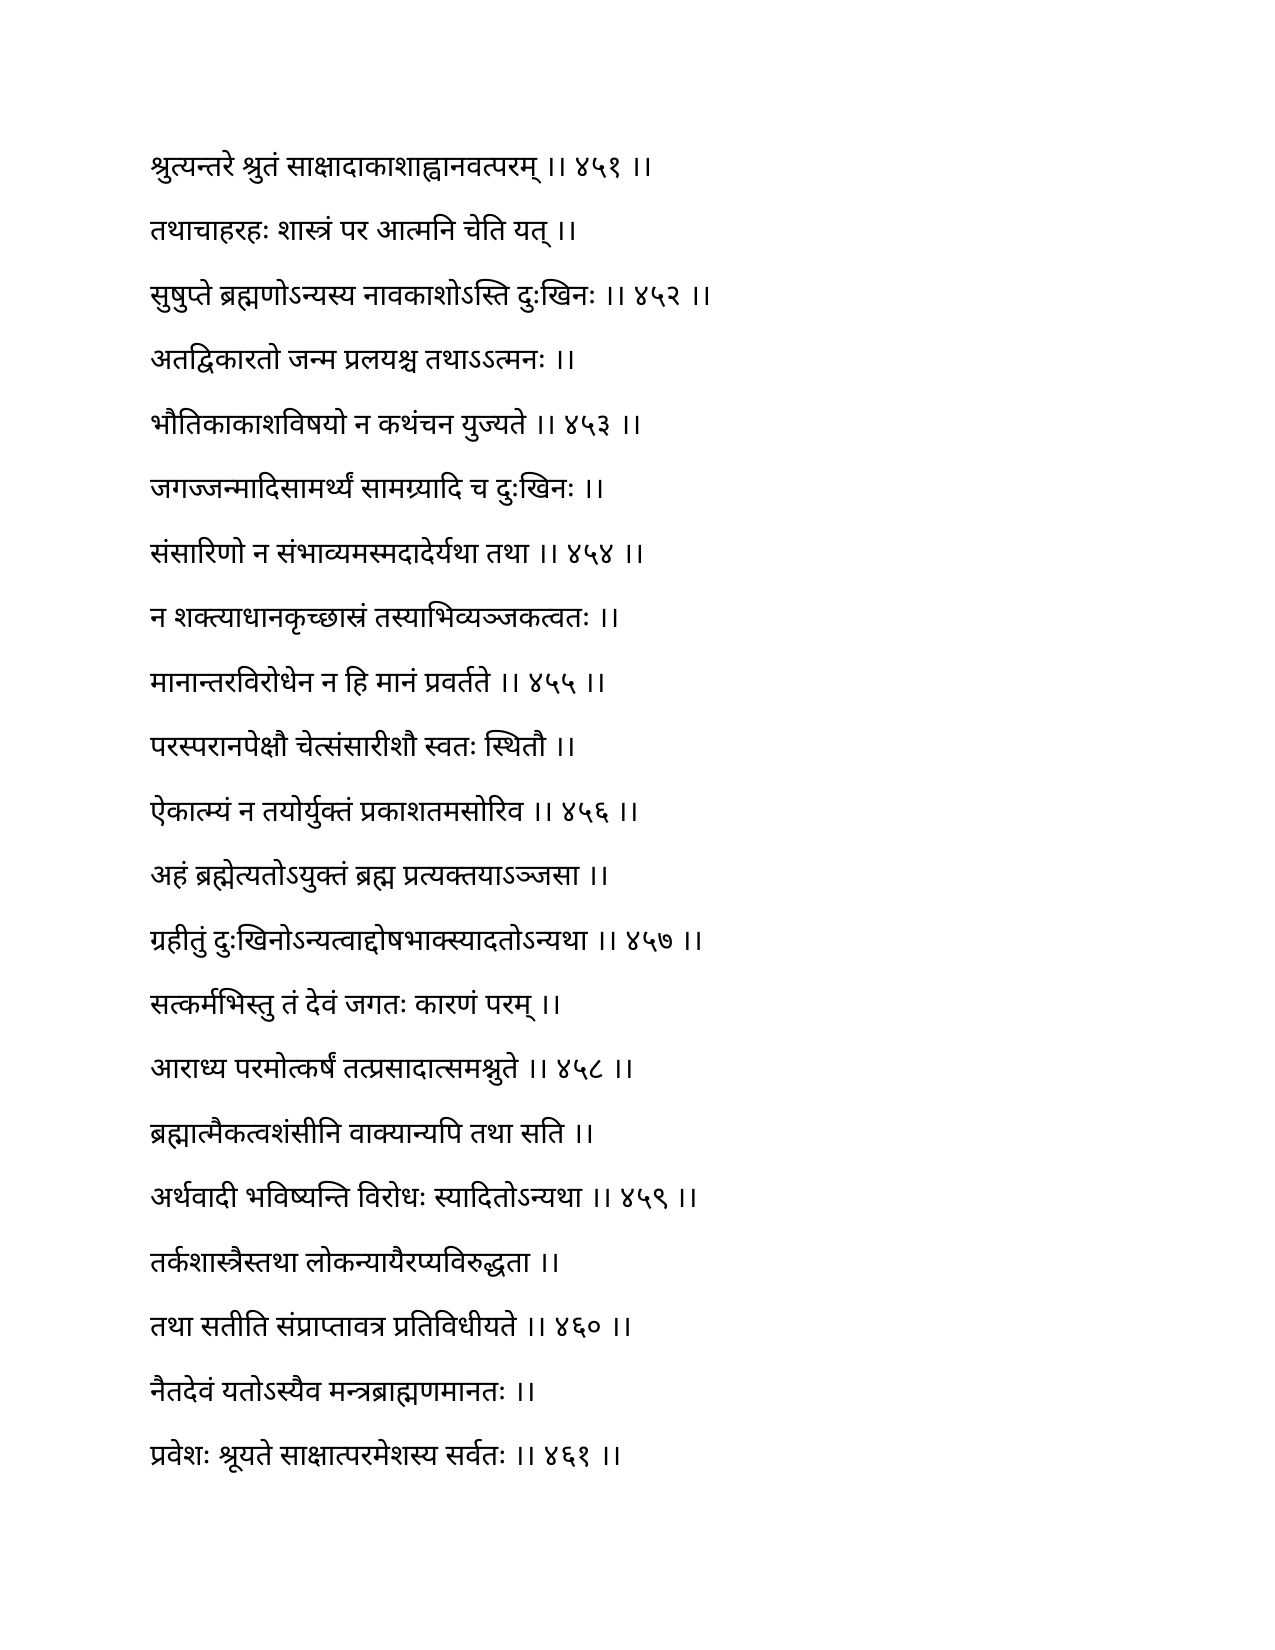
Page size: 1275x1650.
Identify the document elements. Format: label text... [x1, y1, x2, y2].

text ऐकात्म्यं न तयोर्युक्तं प्रकाशतमसोरिव ।। ४५६ ।। [150, 795, 1125, 833]
text संसारिणो न संभाव्यमस्मदादेर्यथा तथा ।। ४५४ ।। [150, 537, 1125, 575]
text ग्रहीतुं दुःखिनोऽन्यत्वाद्दोषभाक्स्यादतोऽन्यथा ।। ४५७ ।। [150, 924, 1125, 962]
text न शक्त्याधानकृच्छास्रं तस्याभिव्यञ्जकत्वतः ।। [150, 601, 1125, 639]
text तर्कशास्त्रैस्तथा लोकन्यायैरप्यविरुद्धता ।। [150, 1246, 1125, 1284]
text नैतदेवं यतोऽस्यैव मन्त्रब्राह्मणमानतः ।। [150, 1375, 1125, 1413]
text सुषुप्ते ब्रह्मणोऽन्यस्य नावकाशोऽस्ति दुःखिनः ।। ४५२ ।। [150, 279, 1125, 317]
text आराध्य परमोत्कर्षं तत्प्रसादात्समश्नुते ।। ४५८ ।। [150, 1053, 1125, 1091]
text तथा सतीति संप्राप्तावत्र प्रतिविधीयते ।। ४६० ।। [150, 1311, 1125, 1349]
text अहं ब्रह्मेत्यतोऽयुक्तं ब्रह्म प्रत्यक्तयाऽञ्जसा ।। [150, 859, 1125, 897]
text मानान्तरविरोधेन न हि मानं प्रवर्तते ।। ४५५ ।। [150, 666, 1125, 704]
text प्रवेशः श्रूयते साक्षात्परमेशस्य सर्वतः ।। ४६१ ।। [150, 1439, 1125, 1478]
text अर्थवादी भविष्यन्ति विरोधः स्यादितोऽन्यथा ।। ४५९ ।। [150, 1182, 1125, 1220]
text अतद्विकारतो जन्म प्रलयश्च तथाऽऽत्मनः ।। [150, 343, 1125, 381]
text तथाचाहरहः शास्त्रं पर आत्मनि चेति यत् ।। [150, 214, 1125, 252]
text परस्परानपेक्षौ चेत्संसारीशौ स्वतः स्थितौ ।। [150, 730, 1125, 768]
text श्रुत्यन्तरे श्रुतं साक्षादाकाशाह्वानवत्परम् ।। ४५१ ।। [150, 150, 1125, 188]
text जगज्जन्मादिसामर्थ्यं सामग्र्यादि च दुःखिनः ।। [150, 472, 1125, 510]
text ब्रह्मात्मैकत्वशंसीनि वाक्यान्यपि तथा सति ।। [150, 1117, 1125, 1155]
text भौतिकाकाशविषयो न कथंचन युज्यते ।। ४५३ ।। [150, 408, 1125, 446]
text सत्कर्मभिस्तु तं देवं जगतः कारणं परम् ।। [150, 988, 1125, 1026]
